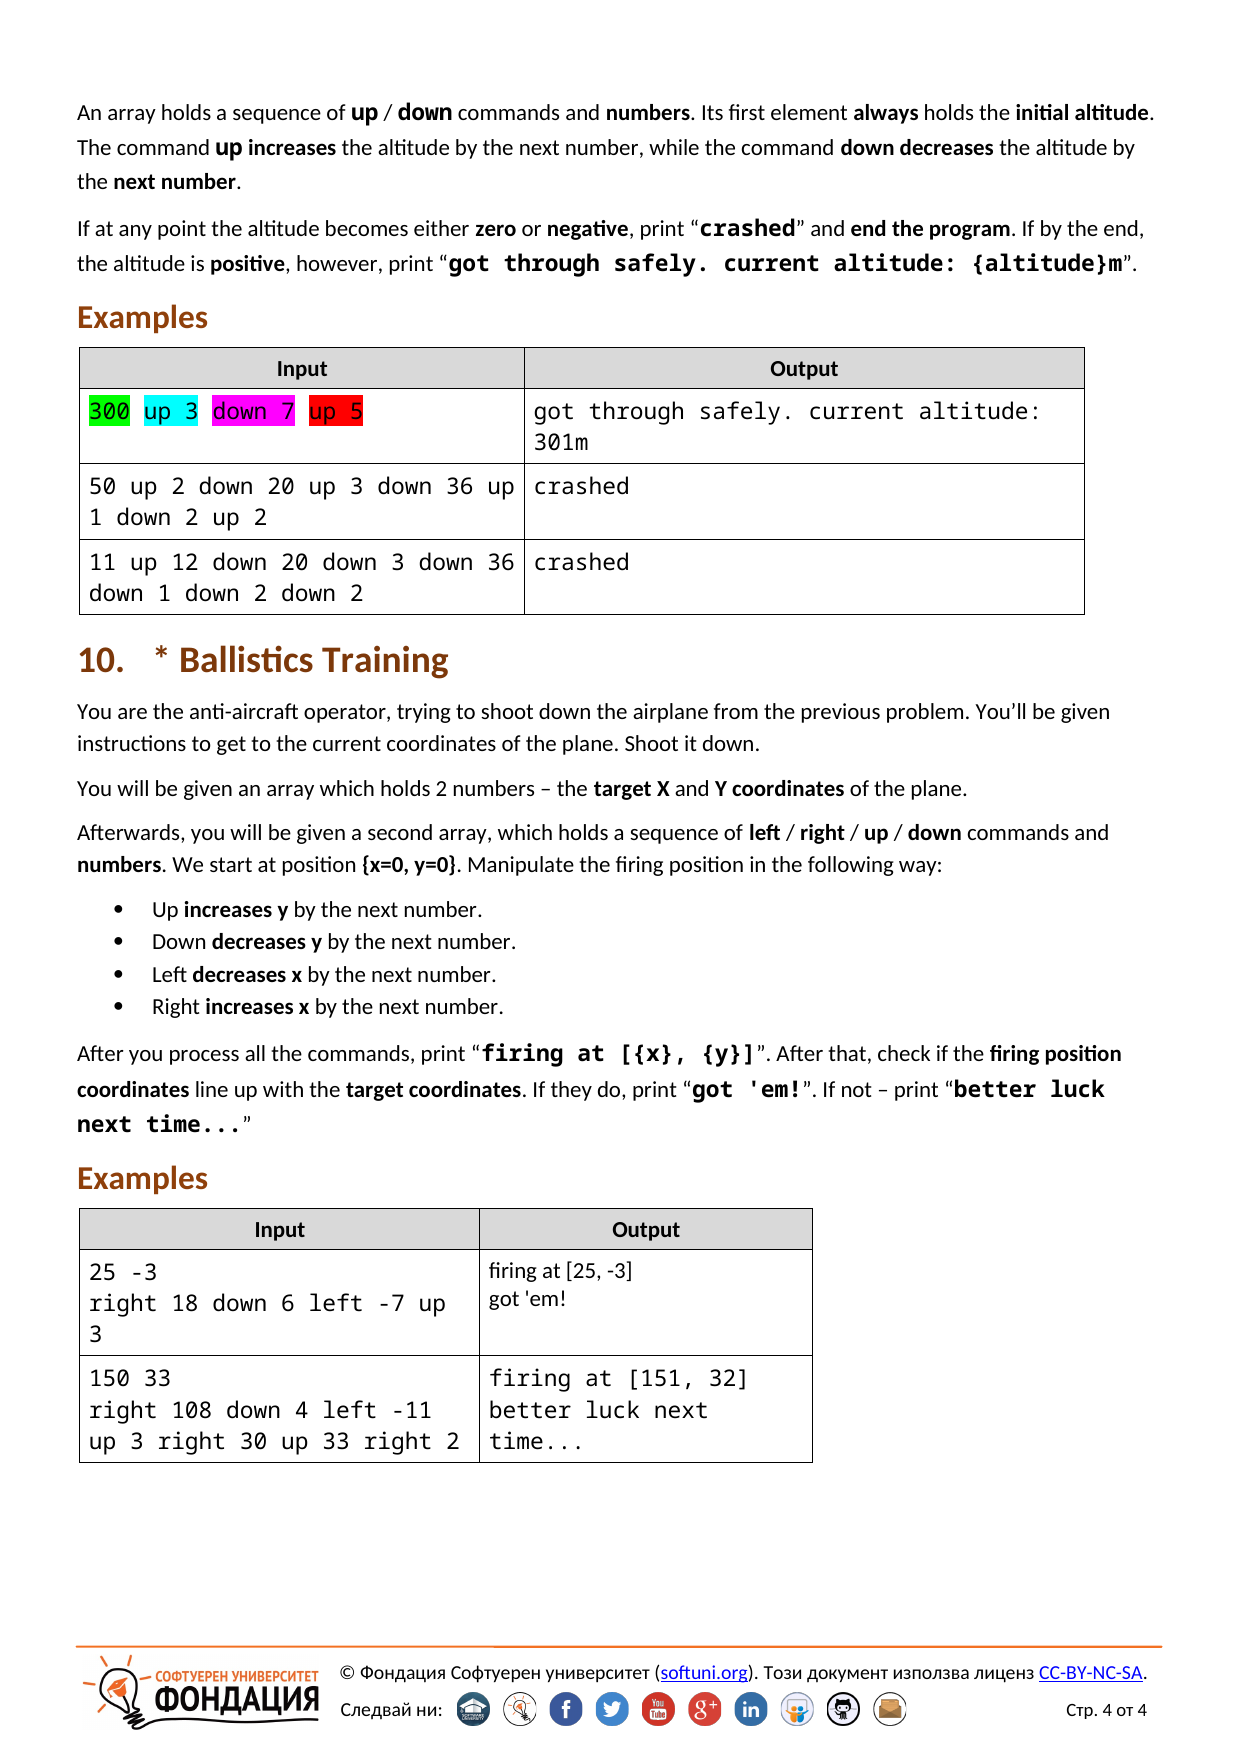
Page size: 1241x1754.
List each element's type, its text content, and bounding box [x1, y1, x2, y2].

picture [873, 1692, 907, 1726]
picture [503, 1692, 537, 1726]
subtitle Examples [77, 1157, 1163, 1198]
list Down decreases y by the next number. [114, 927, 1163, 956]
table_cell crashed [525, 464, 1084, 538]
text Afterwards, you will be given a second array, which holds a sequence of left / right / up / down commands and numbers. We start at position {x=0, y=0}. Manipulate the firing position in the following way: [77, 818, 1163, 879]
picture [82, 1654, 319, 1730]
list Up increases y by the next number. [114, 895, 1163, 923]
picture [642, 1692, 675, 1726]
table_cell 300 up 3 down 7 up 5 [80, 389, 524, 463]
text You will be given an array which holds 2 numbers – the target X and Y coordinates of the plane. [77, 774, 1163, 802]
text You are the anti-aircraft operator, trying to shoot down the airplane from the previous problem. You’ll be given instructions to get to the current coordinates of the plane. Shoot it down. [77, 697, 1163, 757]
picture [734, 1692, 768, 1726]
table_cell 150 33 right 108 down 4 left -11 up 3 right 30 up 33 right 2 [80, 1356, 479, 1462]
table_cell firing at [151, 32] better luck next time... [480, 1356, 812, 1462]
picture [457, 1692, 490, 1726]
table_header Output [480, 1209, 812, 1249]
picture [827, 1692, 860, 1726]
table_header Output [525, 348, 1084, 388]
subtitle * Ballistics Training [77, 636, 1163, 682]
picture [549, 1692, 583, 1726]
table_cell 50 up 2 down 20 up 3 down 36 up 1 down 2 up 2 [80, 464, 524, 538]
table_header Input [80, 348, 524, 388]
picture [780, 1692, 814, 1726]
list Left decreases x by the next number. [114, 960, 1163, 988]
subtitle Examples [77, 296, 1163, 337]
table_cell 25 -3 right 18 down 6 left -7 up 3 [80, 1250, 479, 1355]
table_cell firing at [25, -3] got 'em! [480, 1250, 812, 1355]
text After you process all the commands, print “firing at [{x}, {y}]”. After that, check if the firing position coordinates line up with the target coordinates. If they do, print “got 'em!”. If not – print “better luck next time...” [77, 1037, 1163, 1140]
table_cell crashed [525, 540, 1084, 614]
text An array holds a sequence of up / down commands and numbers. Its first element always holds the initial altitude. The command up increases the altitude by the next number, while the command down decreases the altitude by the next number. [77, 95, 1163, 195]
table_cell 11 up 12 down 20 down 3 down 36 down 1 down 2 down 2 [80, 540, 524, 614]
text If at any point the altitude becomes either zero or negative, print “crashed” and end the program. If by the end, the altitude is positive, however, print “got through safely. current altitude: {altitude}m”. [77, 211, 1163, 279]
picture [595, 1692, 629, 1726]
picture [688, 1692, 722, 1726]
table_cell got through safely. current altitude: 301m [525, 389, 1084, 463]
list Right increases x by the next number. [114, 992, 1163, 1020]
table_header Input [80, 1209, 479, 1249]
